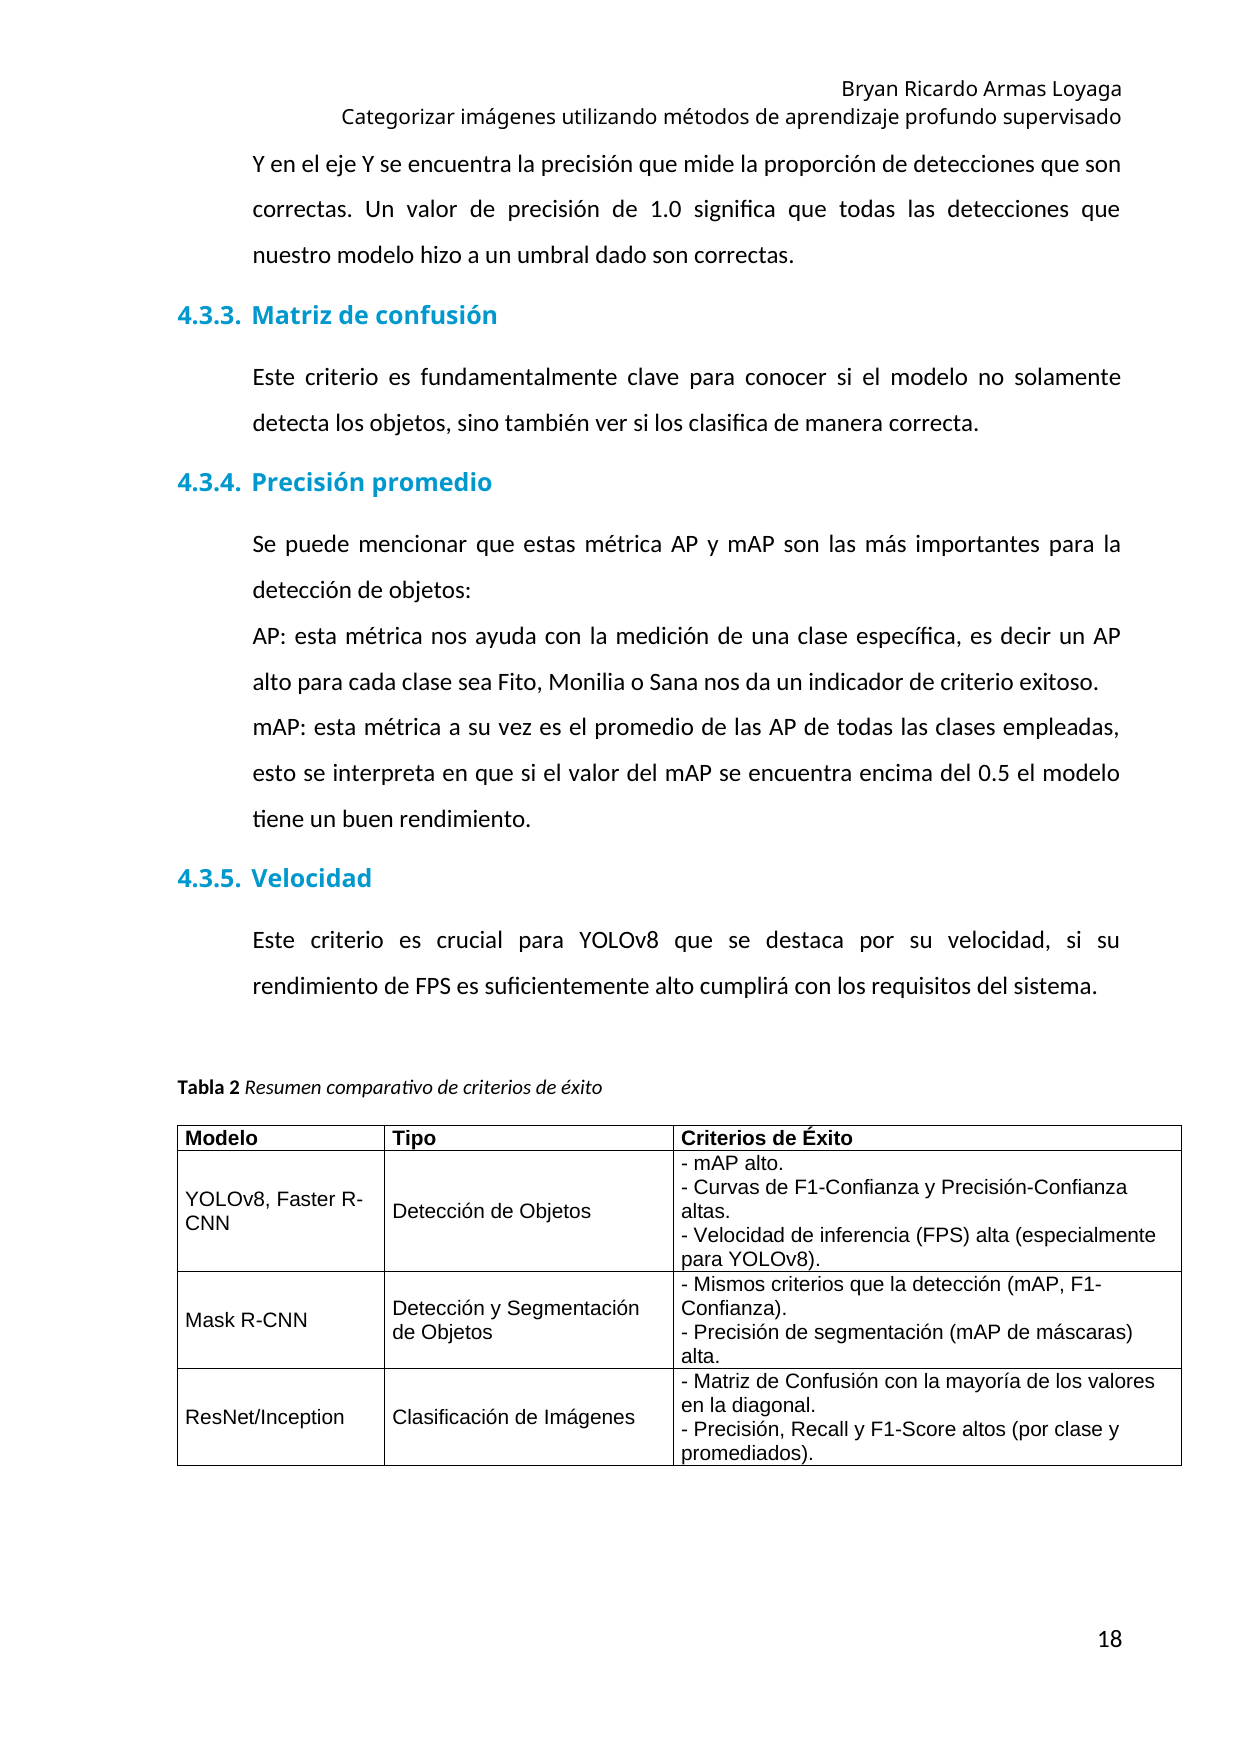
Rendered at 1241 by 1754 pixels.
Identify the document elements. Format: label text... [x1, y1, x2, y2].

table_cell - Mismos criterios que la detección (mAP, F1-Confianza). - Precisión de segmentación (mAP de máscaras) alta. [674, 1272, 1181, 1368]
table_cell ResNet/Inception [178, 1369, 384, 1464]
subtitle Precisión promedio [177, 465, 1122, 499]
text Tabla 2 Resumen comparativo de criterios de éxito [177, 1074, 1122, 1100]
list mAP: esta métrica a su vez es el promedio de las AP de todas las clases empleadas, esto se interpreta en que si el valor del mAP se encuentra encima del 0.5 el modelo tiene un buen rendimiento. [252, 711, 1122, 833]
list Y en el eje Y se encuentra la precisión que mide la proporción de detecciones que son correctas. Un valor de precisión de 1.0 significa que todas las detecciones que nuestro modelo hizo a un umbral dado son correctas. [252, 148, 1122, 270]
list AP: esta métrica nos ayuda con la medición de una clase específica, es decir un AP alto para cada clase sea Fito, Monilia o Sana nos da un indicador de criterio exitoso. [252, 620, 1122, 696]
list Se puede mencionar que estas métrica AP y mAP son las más importantes para la detección de objetos: [252, 528, 1122, 605]
table_header Criterios de Éxito [674, 1126, 1181, 1150]
table_cell - Matriz de Confusión con la mayoría de los valores en la diagonal. - Precisión, Recall y F1-Score altos (por clase y promediados). [674, 1369, 1181, 1464]
table_cell Clasificación de Imágenes [385, 1369, 673, 1464]
table_cell YOLOv8, Faster R-CNN [178, 1151, 384, 1271]
list Este criterio es fundamentalmente clave para conocer si el modelo no solamente detecta los objetos, sino también ver si los clasifica de manera correcta. [252, 361, 1122, 437]
table_cell Detección de Objetos [385, 1151, 673, 1271]
subtitle Matriz de confusión [177, 297, 1122, 331]
subtitle Velocidad [177, 861, 1122, 895]
table_cell Detección y Segmentación de Objetos [385, 1272, 673, 1368]
table_header Modelo [178, 1126, 384, 1150]
table_cell - mAP alto. - Curvas de F1-Confianza y Precisión-Confianza altas. - Velocidad de inferencia (FPS) alta (especialmente para YOLOv8). [674, 1151, 1181, 1271]
table_cell Mask R-CNN [178, 1272, 384, 1368]
list Este criterio es crucial para YOLOv8 que se destaca por su velocidad, si su rendimiento de FPS es suficientemente alto cumplirá con los requisitos del sistema. [252, 924, 1122, 1001]
table_header Tipo [385, 1126, 673, 1150]
